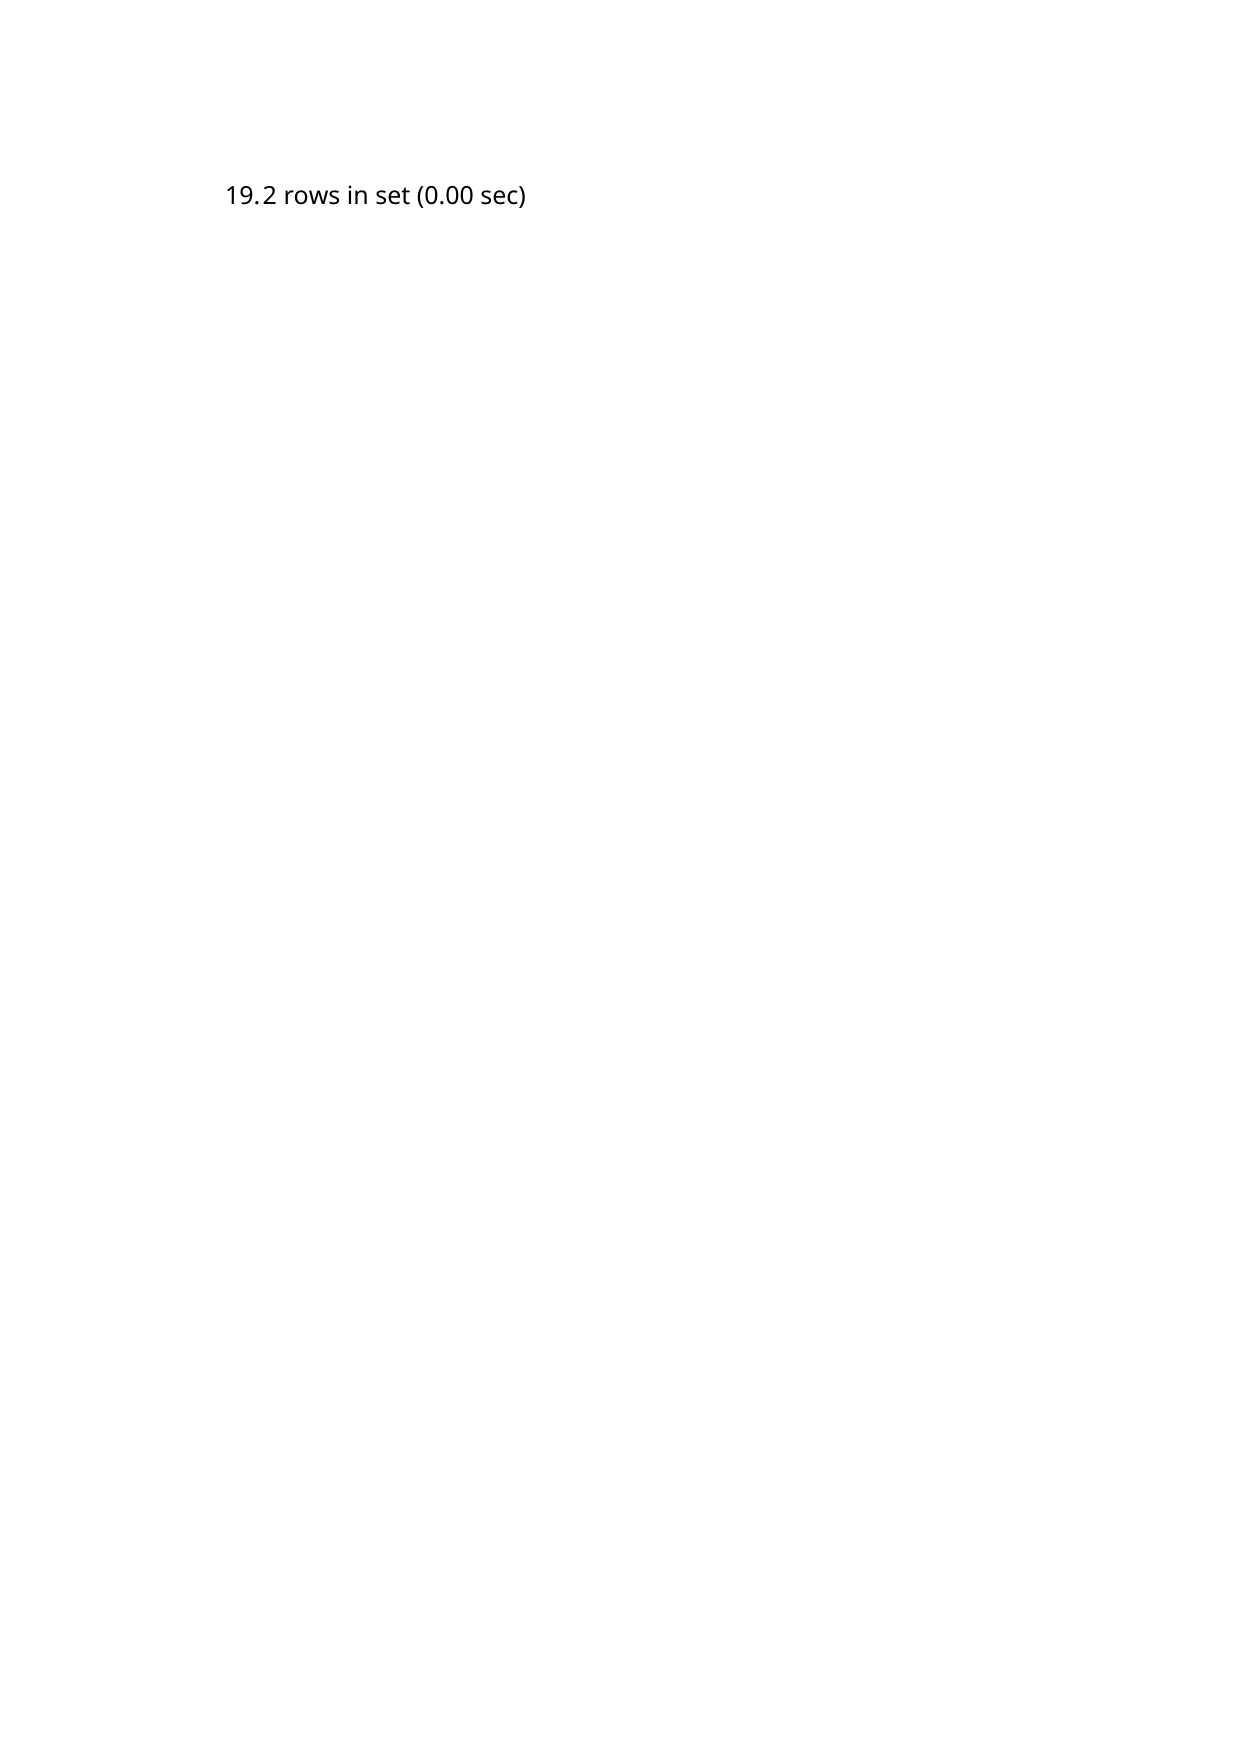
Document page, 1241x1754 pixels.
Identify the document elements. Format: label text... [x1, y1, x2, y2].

list 2 rows in set (0.00 sec) [225, 162, 1053, 227]
